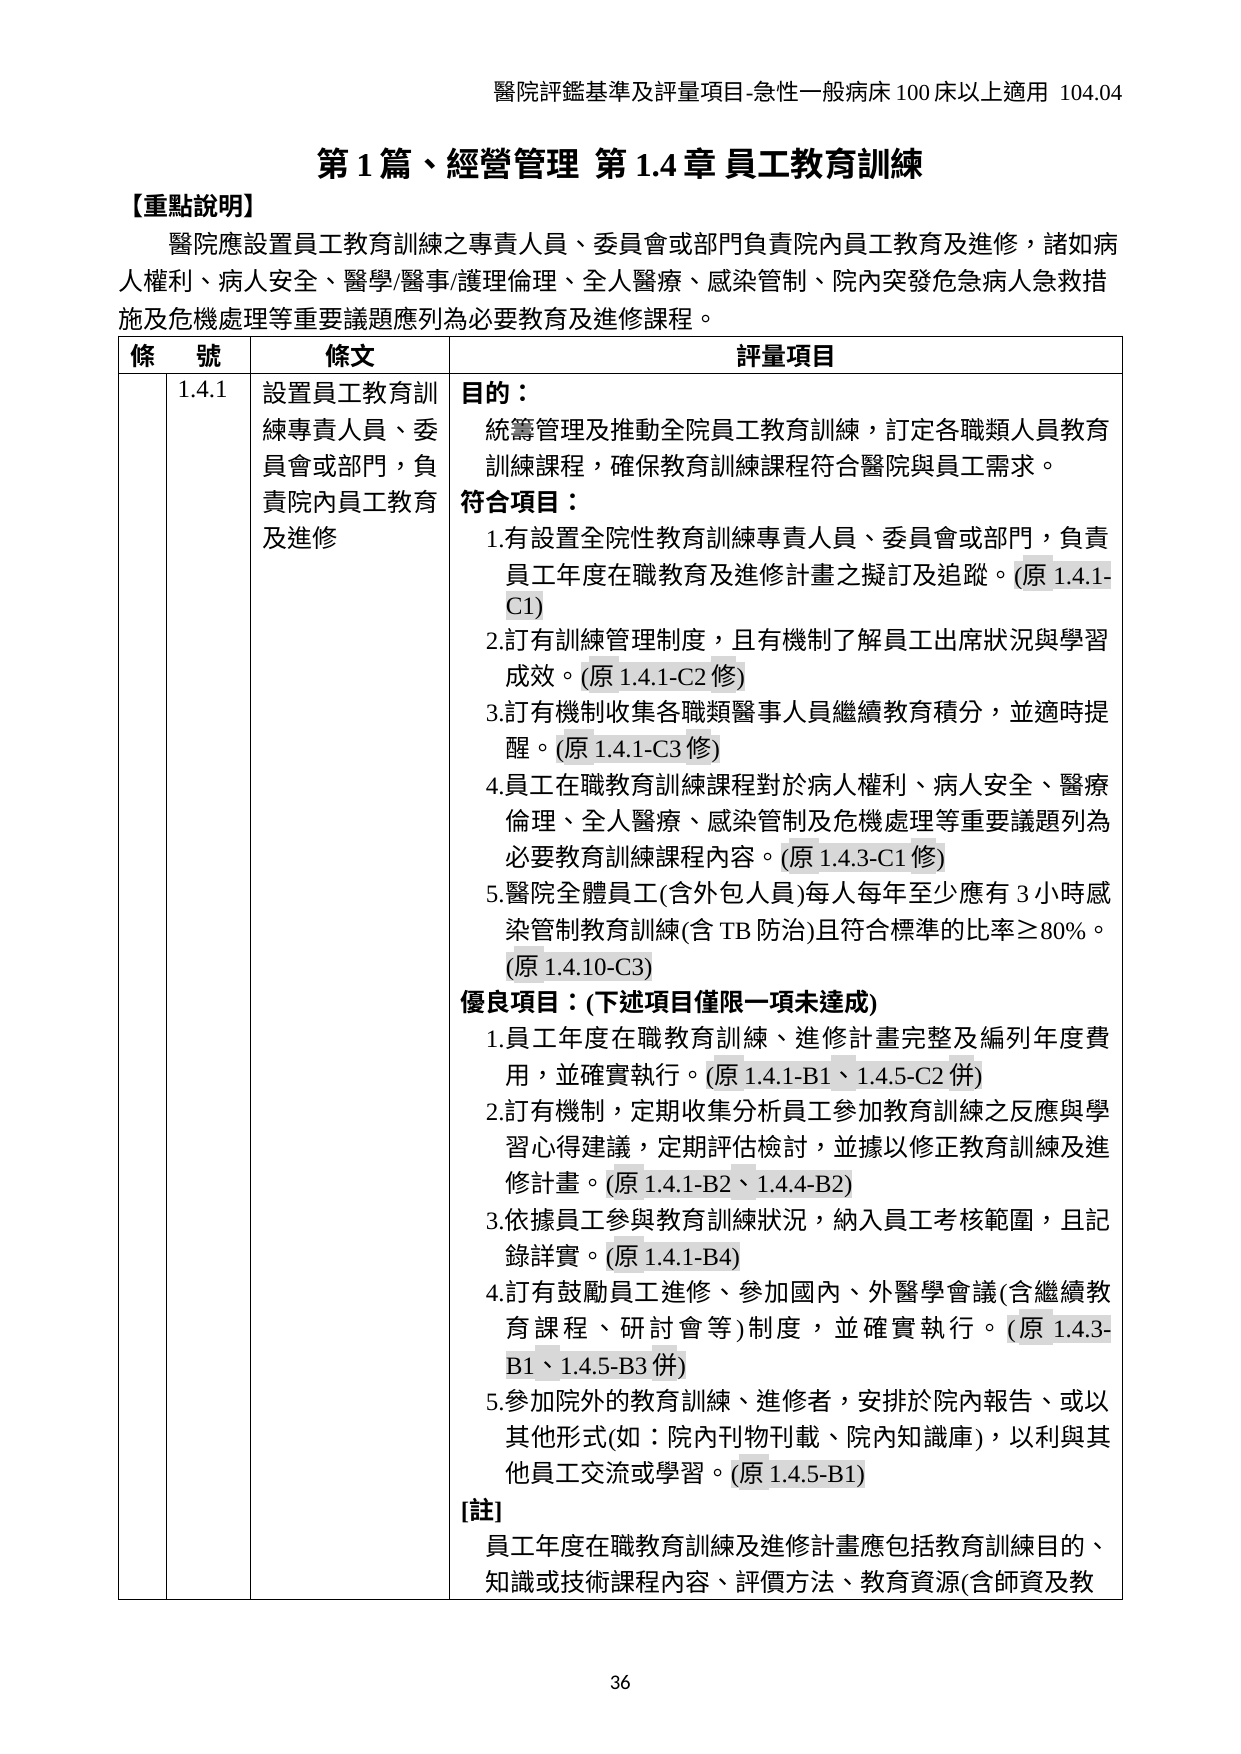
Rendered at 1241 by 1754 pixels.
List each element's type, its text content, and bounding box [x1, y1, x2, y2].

table_cell 設置員工教育訓練專責人員、委員會或部門，負責院內員工教育及進修 [251, 374, 449, 1599]
text 醫院應設置員工教育訓練之專責人員、委員會或部門負責院內員工教育及進修，諸如病人權利、病人安全、醫學/醫事/護理倫理、全人醫療、感染管制、院內突發危急病人急救措施及危機處理等重要議題應列為必要教育及進修課程。 [118, 223, 1122, 336]
table_header 號 [166, 337, 250, 373]
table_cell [450, 374, 1122, 1599]
table_cell 1.4.1 [167, 374, 250, 1599]
table_header 評量項目 [450, 337, 1122, 373]
table_header 條 [119, 337, 166, 373]
table_cell [119, 374, 166, 1599]
text 【重點說明】 [118, 186, 1122, 223]
table_header 條文 [251, 337, 449, 373]
text 第1篇、經營管理 第1.4章 員工教育訓練 [118, 137, 1122, 186]
